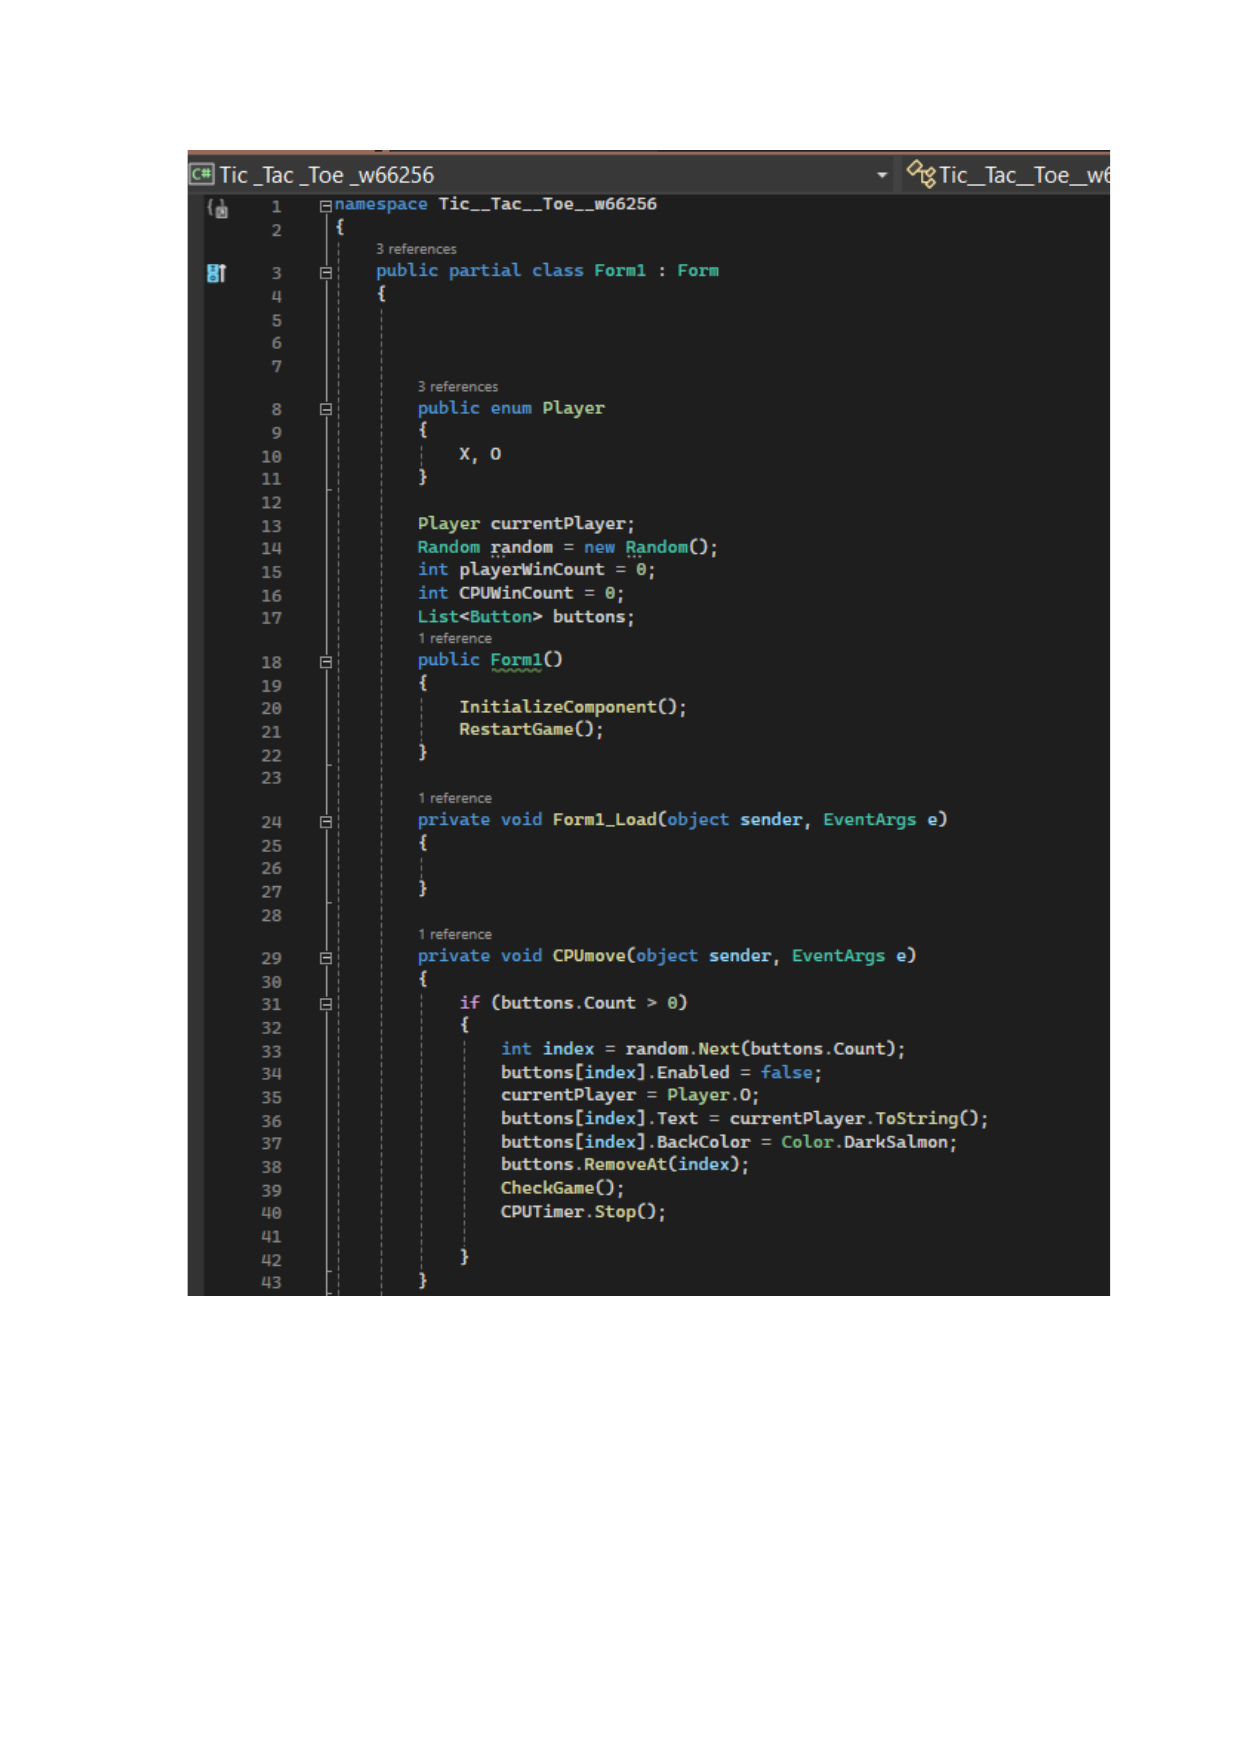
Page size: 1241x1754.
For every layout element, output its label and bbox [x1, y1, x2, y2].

picture [187, 150, 1110, 1296]
